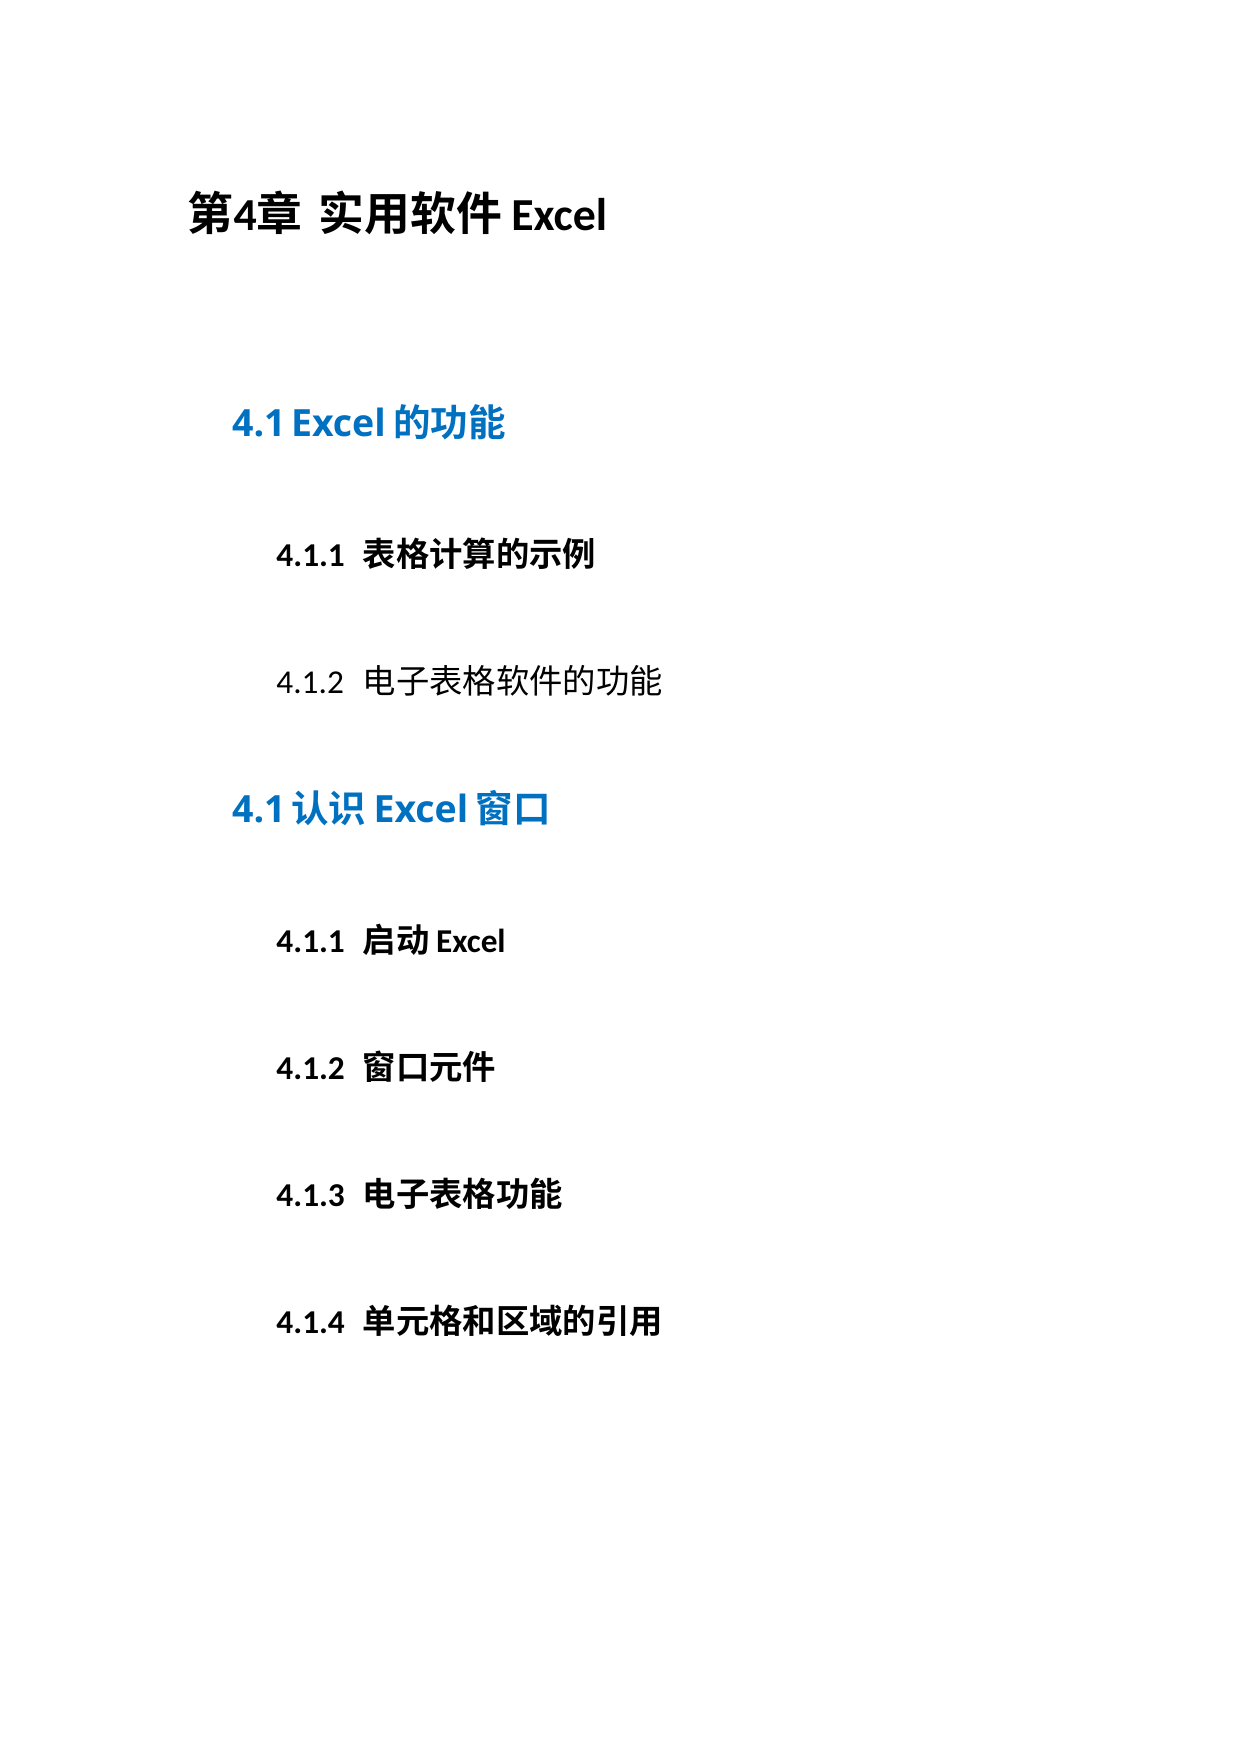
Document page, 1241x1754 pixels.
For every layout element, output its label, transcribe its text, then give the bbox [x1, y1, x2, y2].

subtitle 实用软件Excel [187, 162, 1053, 259]
subtitle Excel的功能 [232, 387, 1053, 452]
subtitle 电子表格功能 [276, 1160, 1053, 1225]
subtitle 认识Excel窗口 [232, 773, 1053, 838]
subtitle 启动Excel [276, 905, 1053, 970]
subtitle 表格计算的示例 [276, 519, 1053, 584]
subtitle 电子表格软件的功能 [276, 646, 1053, 711]
subtitle 窗口元件 [276, 1032, 1053, 1097]
subtitle 单元格和区域的引用 [276, 1287, 1053, 1352]
